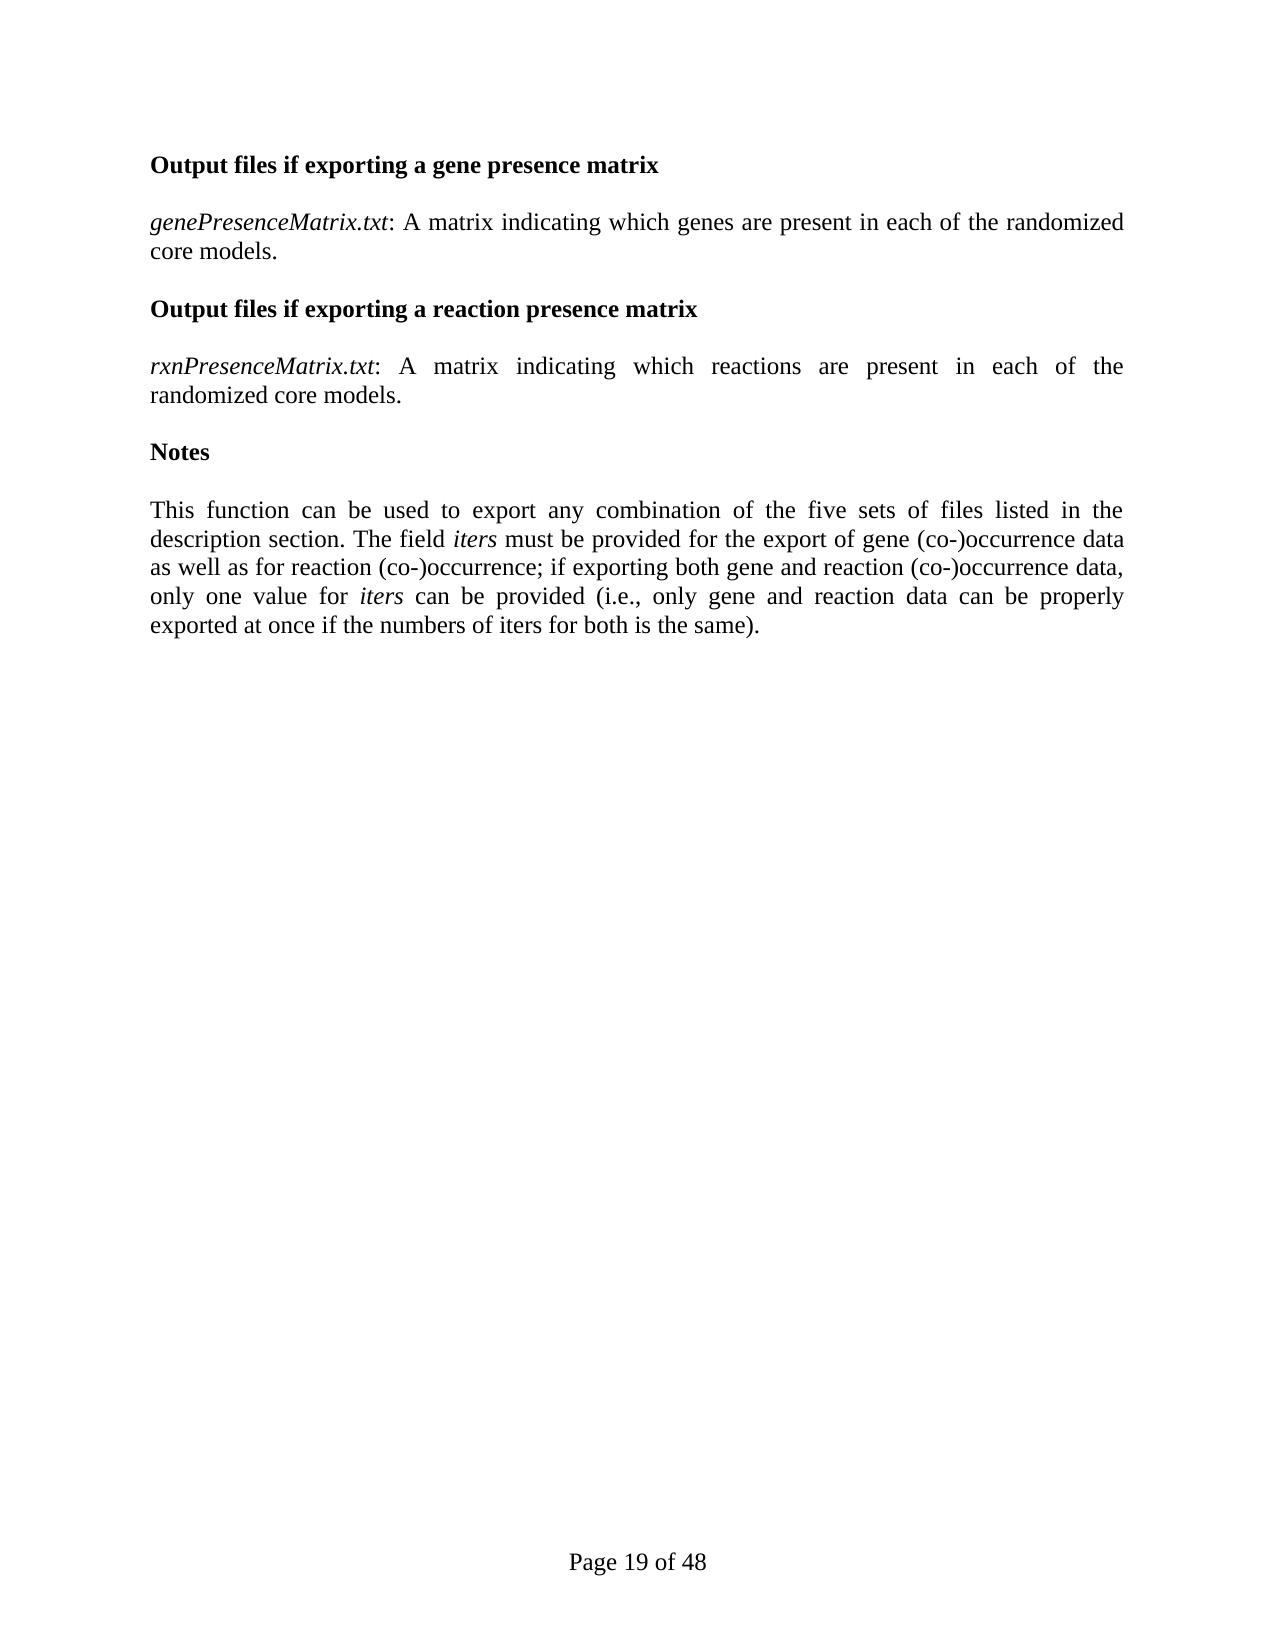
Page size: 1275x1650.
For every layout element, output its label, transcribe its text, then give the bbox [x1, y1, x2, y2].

text genePresenceMatrix.txt: A matrix indicating which genes are present in each of the randomized core models. [150, 207, 1125, 265]
text Output files if exporting a reaction presence matrix [150, 294, 1125, 322]
text rxnPresenceMatrix.txt: A matrix indicating which reactions are present in each of the randomized core models. [150, 351, 1125, 409]
text Notes [150, 437, 1125, 466]
text This function can be used to export any combination of the five sets of files listed in the description section. The field iters must be provided for the export of gene (co-)occurrence data as well as for reaction (co-)occurrence; if exporting both gene and reaction (co-)occurrence data, only one value for iters can be provided (i.e., only gene and reaction data can be properly exported at once if the numbers of iters for both is the same). [150, 495, 1125, 639]
text Output files if exporting a gene presence matrix [150, 150, 1125, 179]
